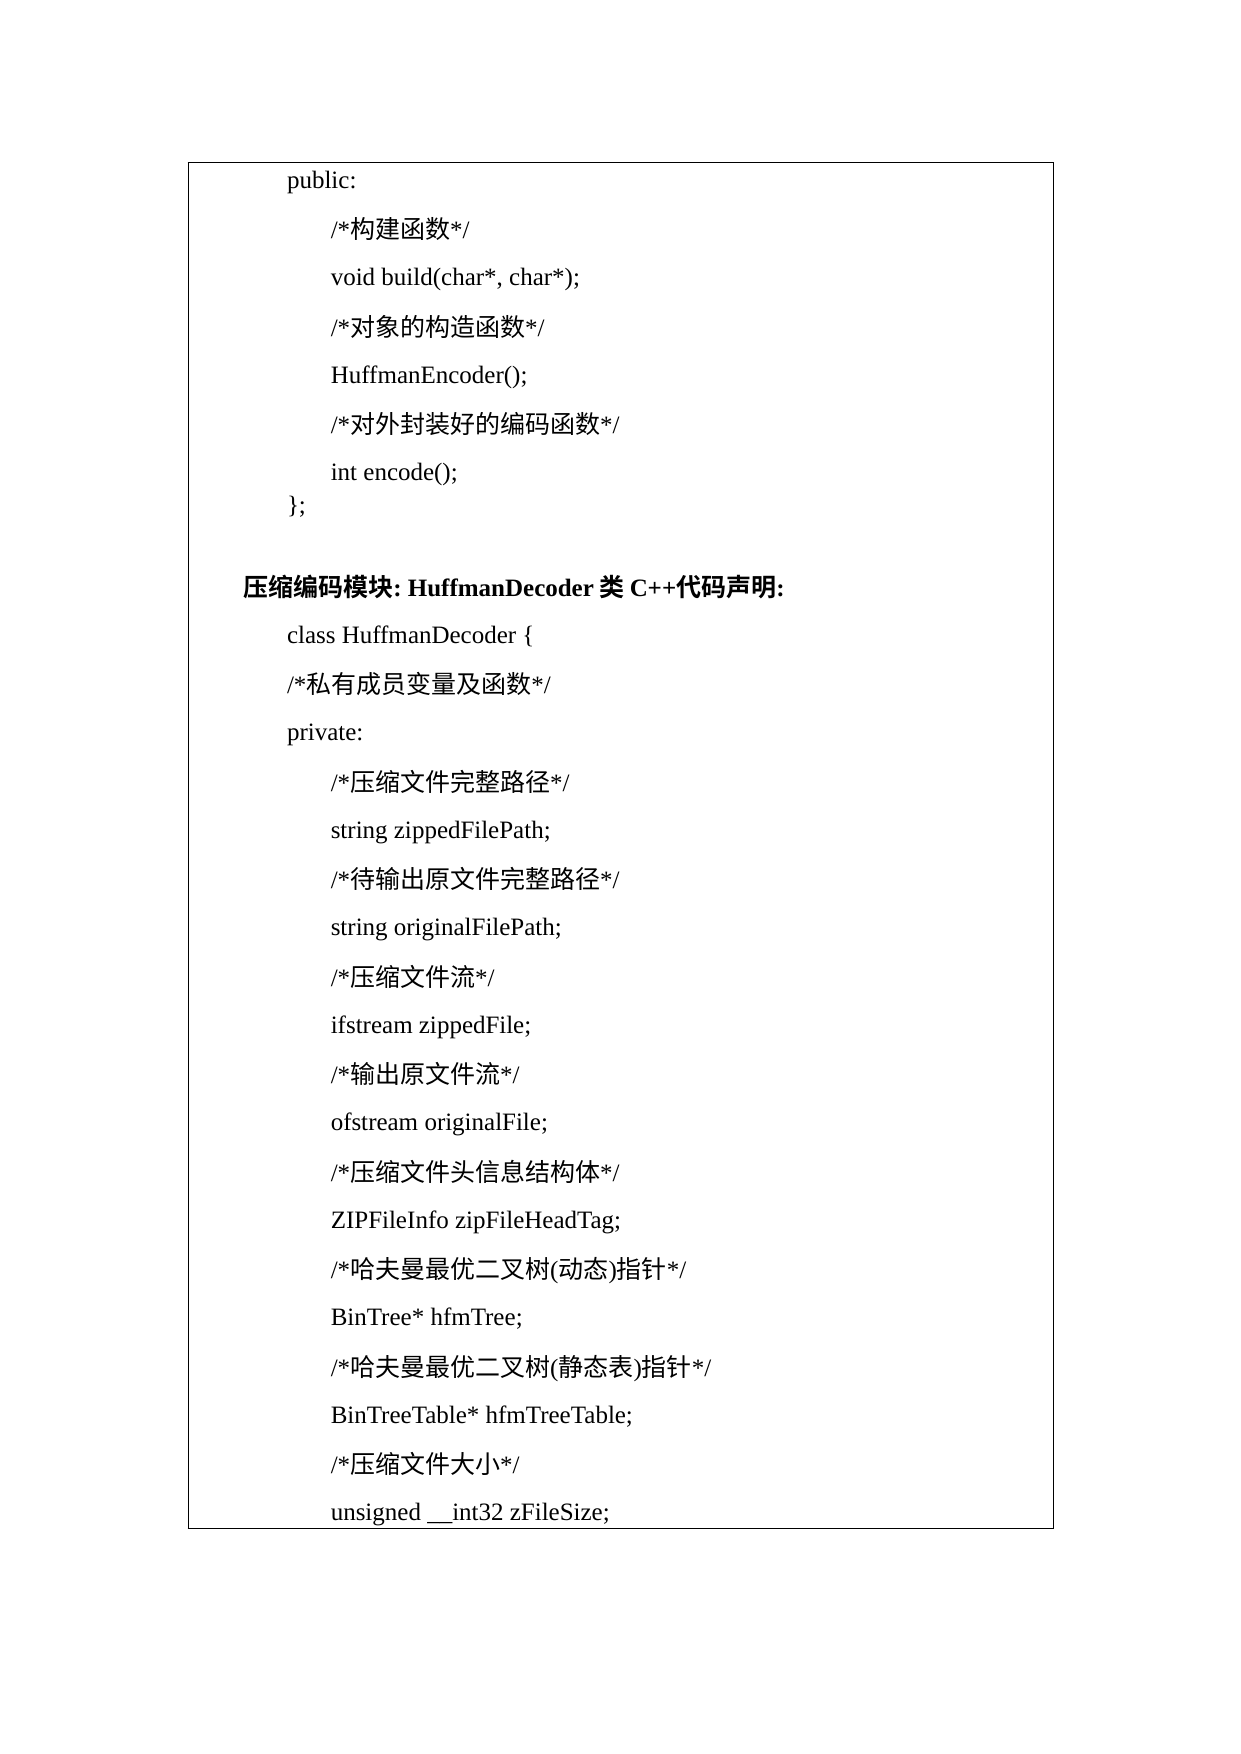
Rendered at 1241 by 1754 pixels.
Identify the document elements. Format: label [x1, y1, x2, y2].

table_header [189, 163, 1053, 1528]
